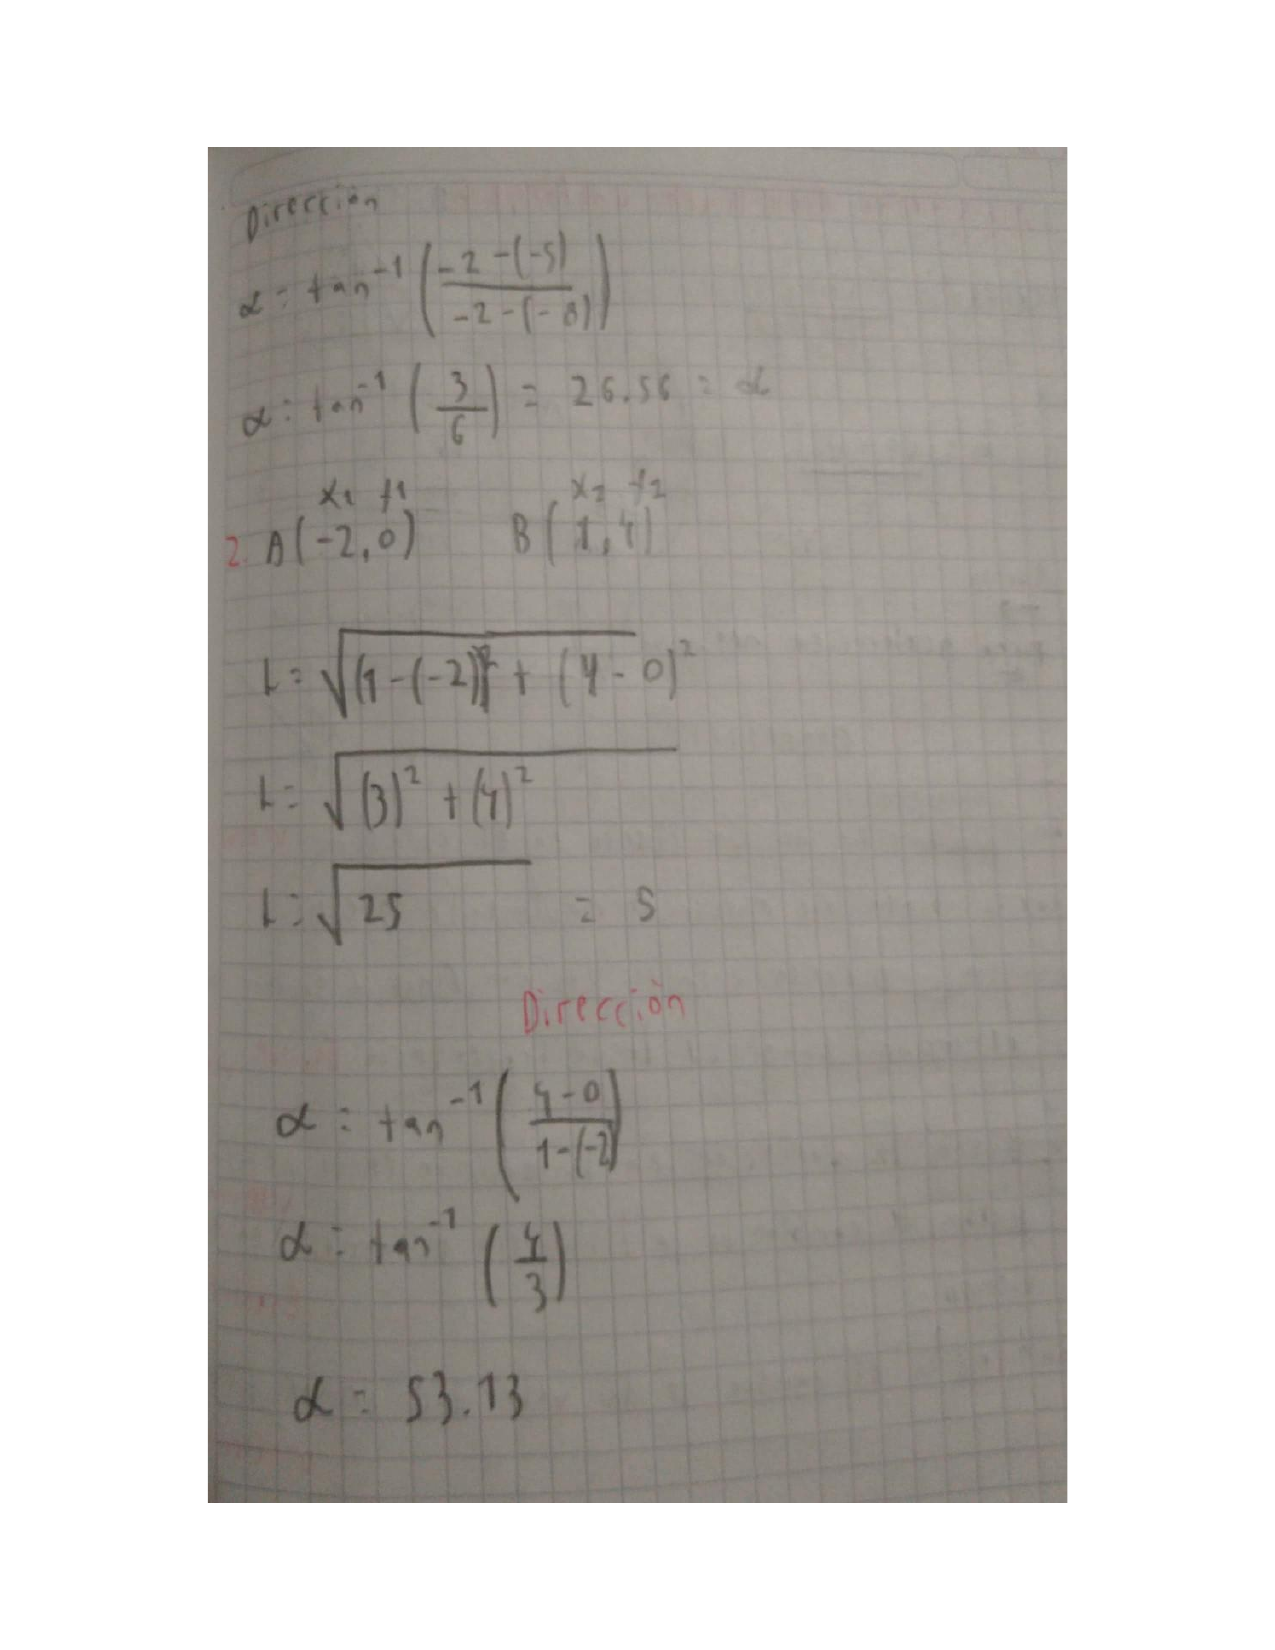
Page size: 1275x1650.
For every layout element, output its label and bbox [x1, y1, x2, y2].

picture [207, 147, 1068, 1503]
